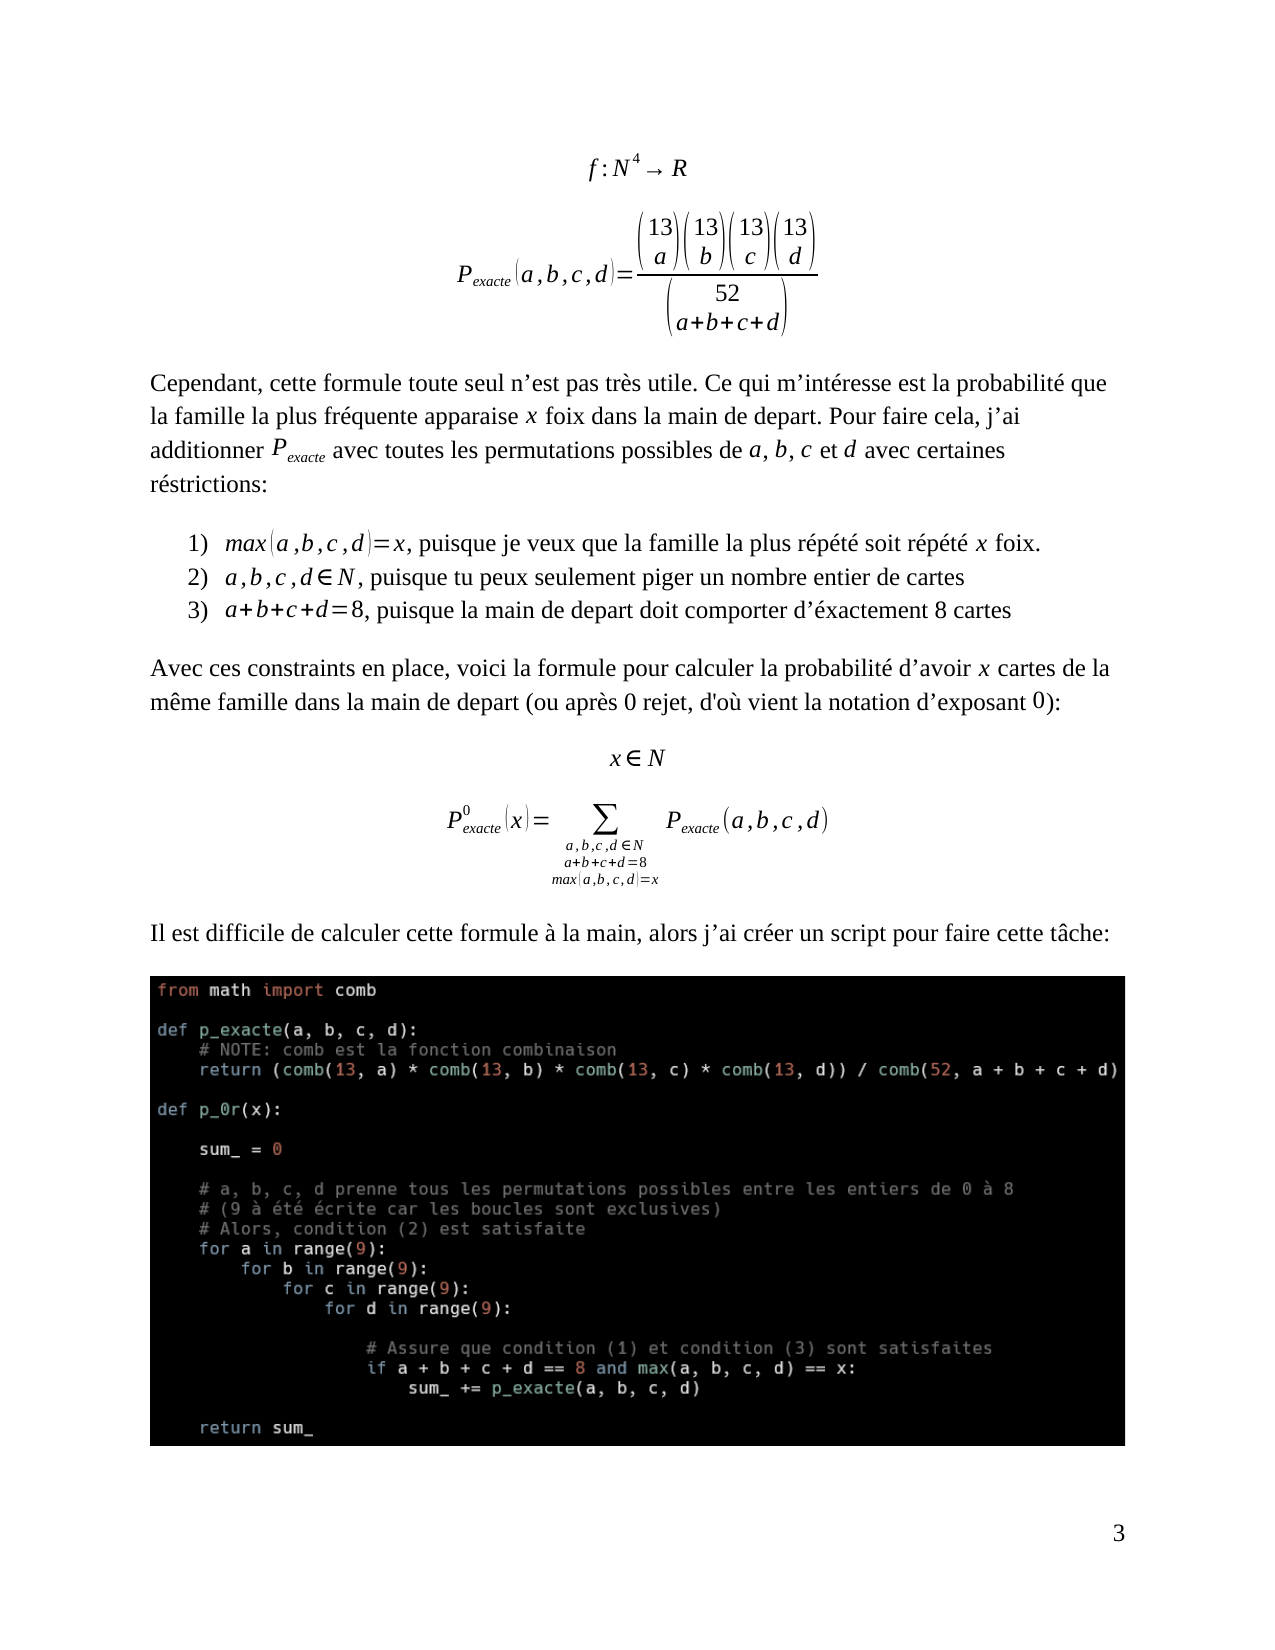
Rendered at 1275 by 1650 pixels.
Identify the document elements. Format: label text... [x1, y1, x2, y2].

text Cependant, cette formule toute seul n’est pas très utile. Ce qui m’intéresse est la probabilité que la famille la plus fréquente apparaise foix dans la main de depart. Pour faire cela, j’ai additionner avec toutes les permutations possibles de , , et avec certaines réstrictions: [150, 368, 1125, 498]
list , puisque la main de depart doit comporter d’éxactement 8 cartes [187, 596, 1125, 624]
list , puisque tu peux seulement piger un nombre entier de cartes [187, 562, 1125, 591]
text Il est difficile de calculer cette formule à la main, alors j’ai créer un script pour faire cette tâche: [150, 918, 1125, 947]
text Avec ces constraints en place, voici la formule pour calculer la probabilité d’avoir cartes de la même famille dans la main de depart (ou après 0 rejet, d'où vient la notation d’exposant ): [150, 653, 1125, 715]
list , puisque je veux que la famille la plus répété soit répété foix. [187, 528, 1125, 558]
picture [150, 976, 1125, 1446]
